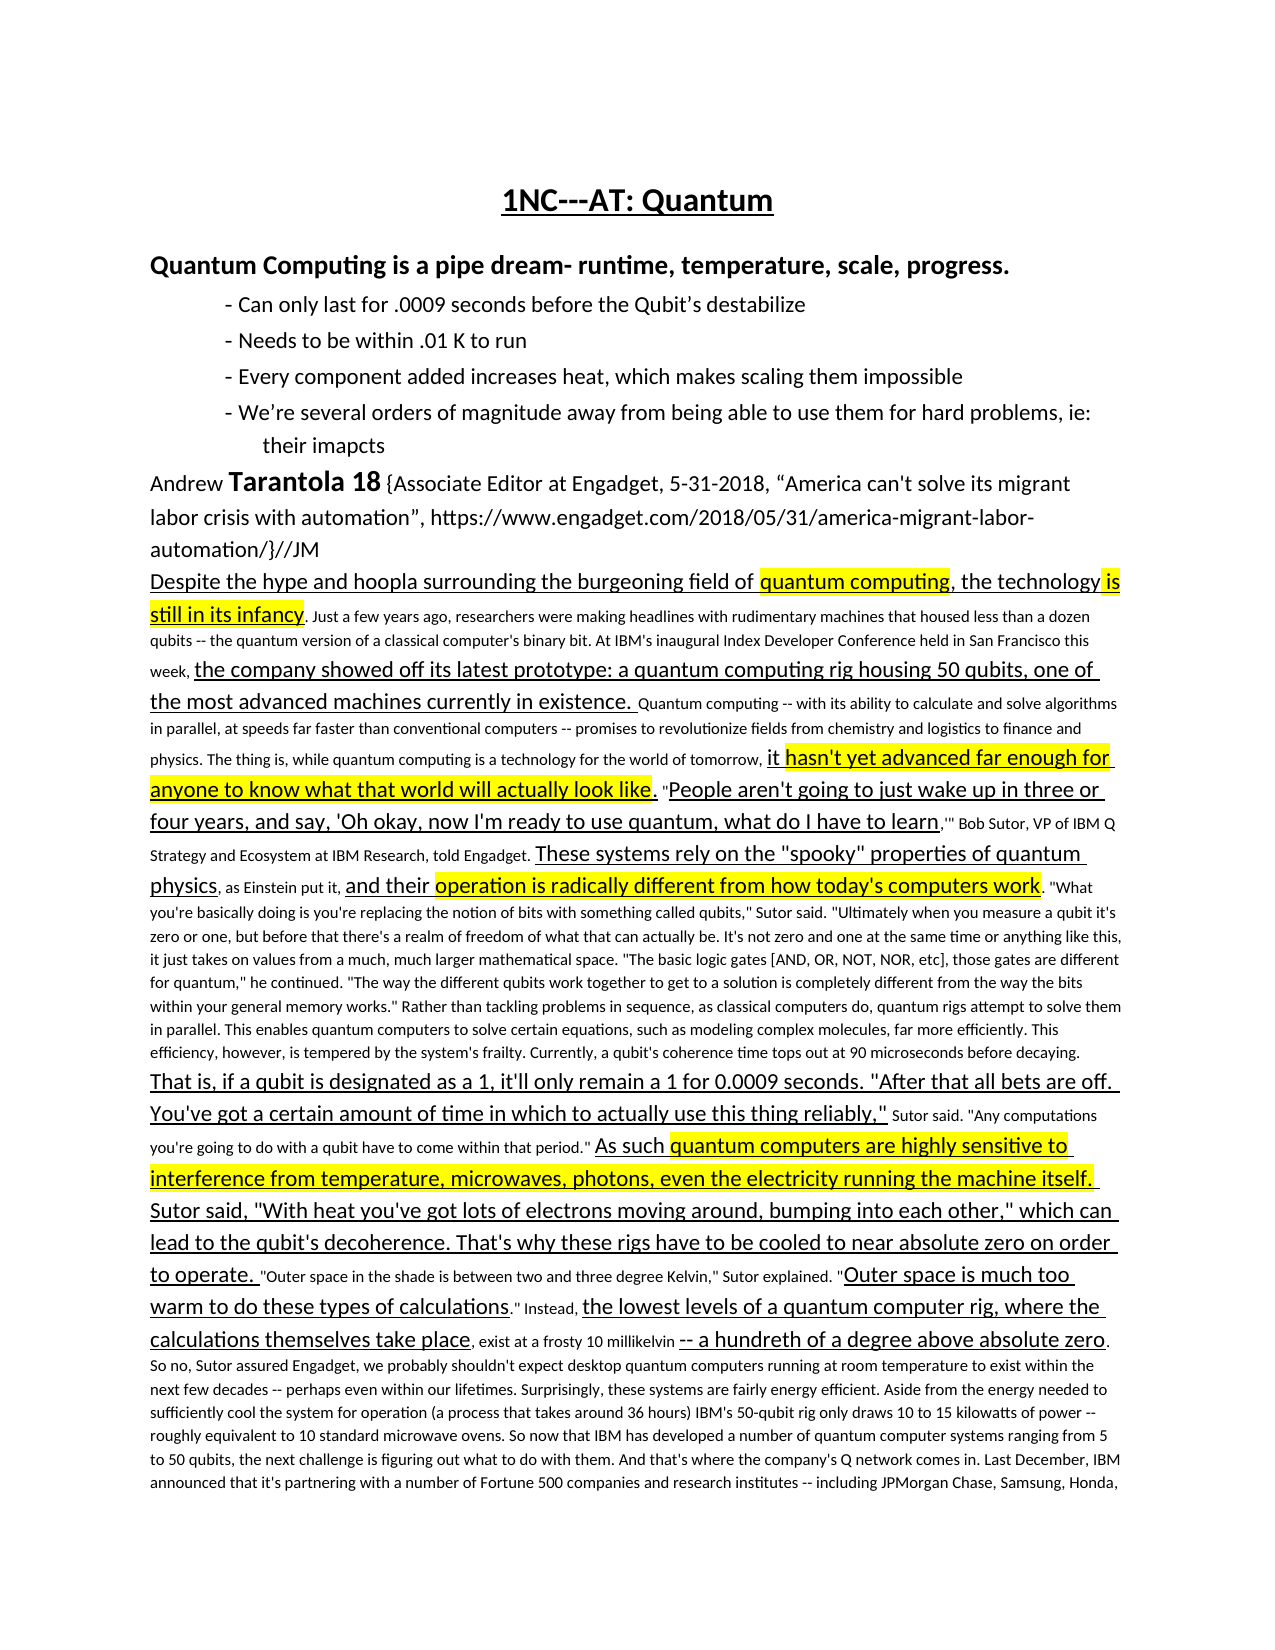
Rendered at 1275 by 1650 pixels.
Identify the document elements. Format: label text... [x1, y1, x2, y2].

subtitle Quantum Computing is a pipe dream- runtime, temperature, scale, progress. [150, 248, 1125, 281]
text - Can only last for .0009 seconds before the Qubit’s destabilize [225, 288, 1125, 319]
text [150, 567, 1125, 1493]
text - Every component added increases heat, which makes scaling them impossible [225, 360, 1125, 391]
text - We’re several orders of magnitude away from being able to use them for hard problems, ie: their imapcts [225, 396, 1125, 459]
text - Needs to be within .01 K to run [225, 324, 1125, 355]
subtitle 1NC---AT: Quantum [150, 179, 1125, 220]
text Andrew Tarantola 18 {Associate Editor at Engadget, 5-31-2018, “America can't solve its migrant labor crisis with automation”, https://www.engadget.com/2018/05/31/america-migrant-labor-automation/}//JM [150, 463, 1125, 563]
